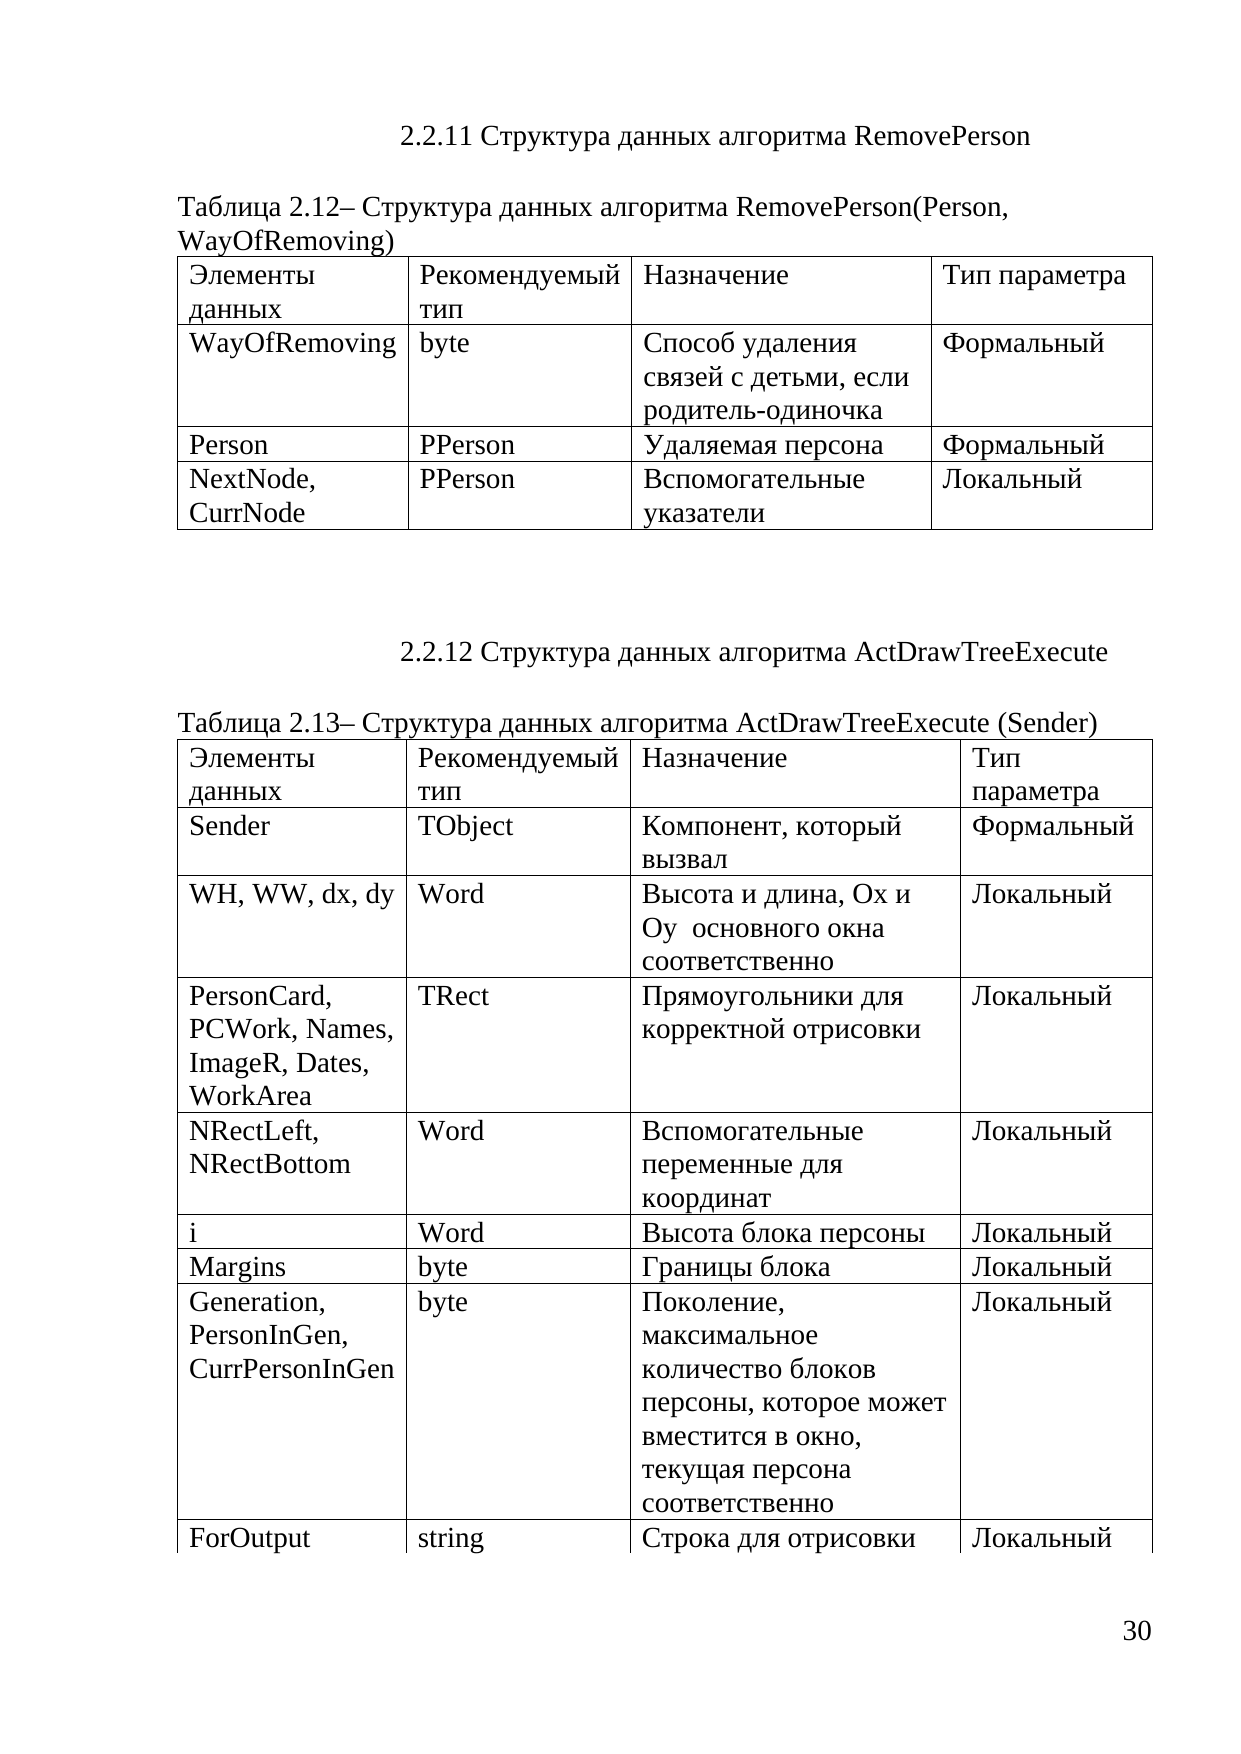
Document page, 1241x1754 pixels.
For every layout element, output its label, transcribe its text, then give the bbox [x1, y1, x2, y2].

table_cell TObject [407, 808, 630, 875]
table_cell i [178, 1215, 406, 1248]
table_cell Высота и длина, Ох и Оу основного окна соответственно [631, 876, 960, 977]
table_cell ForOutput [178, 1520, 406, 1553]
table_cell Word [407, 876, 630, 977]
subtitle Структура данных алгоритма RemovePerson [326, 118, 1152, 152]
table_cell Локальный [961, 1249, 1152, 1283]
table_cell WH, WW, dx, dy [178, 876, 406, 977]
table_header Назначение [632, 257, 931, 324]
text WayOfRemoving) [177, 223, 1152, 256]
table_cell Способ удаления связей с детьми, если родитель-одиночка [632, 325, 931, 426]
subtitle Структура данных алгоритма ActDrawTreeExecute [326, 634, 1152, 668]
table_header Элементы данных [178, 257, 408, 324]
table_cell string [407, 1520, 630, 1553]
table_cell PPerson [409, 462, 631, 529]
table_cell Word [407, 1215, 630, 1248]
table_cell Локальный [961, 1520, 1152, 1553]
table_cell Локальный [961, 876, 1152, 977]
table_cell Высота блока персоны [631, 1215, 960, 1248]
table_cell Формальный [932, 427, 1152, 461]
table_cell Удаляемая персона [632, 427, 931, 461]
table_cell Вспомогательные переменные для координат [631, 1113, 960, 1214]
table_cell Компонент, который вызвал [631, 808, 960, 875]
table_cell Границы блока [631, 1249, 960, 1283]
table_cell Строка для отрисовки [631, 1520, 960, 1553]
table_cell Локальный [961, 1284, 1152, 1519]
table_cell Локальный [932, 462, 1152, 529]
table_cell Формальный [961, 808, 1152, 875]
table_cell NextNode, CurrNode [178, 462, 408, 529]
table_cell byte [409, 325, 631, 426]
table_header Рекомендуемый тип [407, 740, 630, 807]
table_cell Вспомогательные указатели [632, 462, 931, 529]
table_header Назначение [631, 740, 960, 807]
table_cell Margins [178, 1249, 406, 1283]
text Таблица 2.13– Структура данных алгоритма ActDrawTreeExecute (Sender) [177, 705, 1152, 739]
table_cell Sender [178, 808, 406, 875]
table_cell Generation, PersonInGen, CurrPersonInGen [178, 1284, 406, 1519]
table_cell PPerson [409, 427, 631, 461]
table_cell TRect [407, 978, 630, 1112]
table_cell byte [407, 1249, 630, 1283]
table_cell WayOfRemoving [178, 325, 408, 426]
table_cell Word [407, 1113, 630, 1214]
table_header Тип параметра [961, 740, 1152, 807]
table_cell Локальный [961, 978, 1152, 1112]
table_cell Прямоугольники для корректной отрисовки [631, 978, 960, 1112]
table_header Рекомендуемый тип [409, 257, 631, 324]
table_cell Локальный [961, 1215, 1152, 1248]
table_cell Формальный [932, 325, 1152, 426]
table_cell PersonCard, PCWork, Names, ImageR, Dates, WorkArea [178, 978, 406, 1112]
table_cell Person [178, 427, 408, 461]
table_cell byte [407, 1284, 630, 1519]
table_cell NRectLeft, NRectBottom [178, 1113, 406, 1214]
table_header Тип параметра [932, 257, 1152, 324]
text Таблица 2.12– Структура данных алгоритма RemovePerson(Person, [177, 189, 1152, 223]
table_cell Поколение, максимальное количество блоков персоны, которое может вместится в окно, текущая персона соответственно [631, 1284, 960, 1519]
table_header Элементы данных [178, 740, 406, 807]
table_cell Локальный [961, 1113, 1152, 1214]
